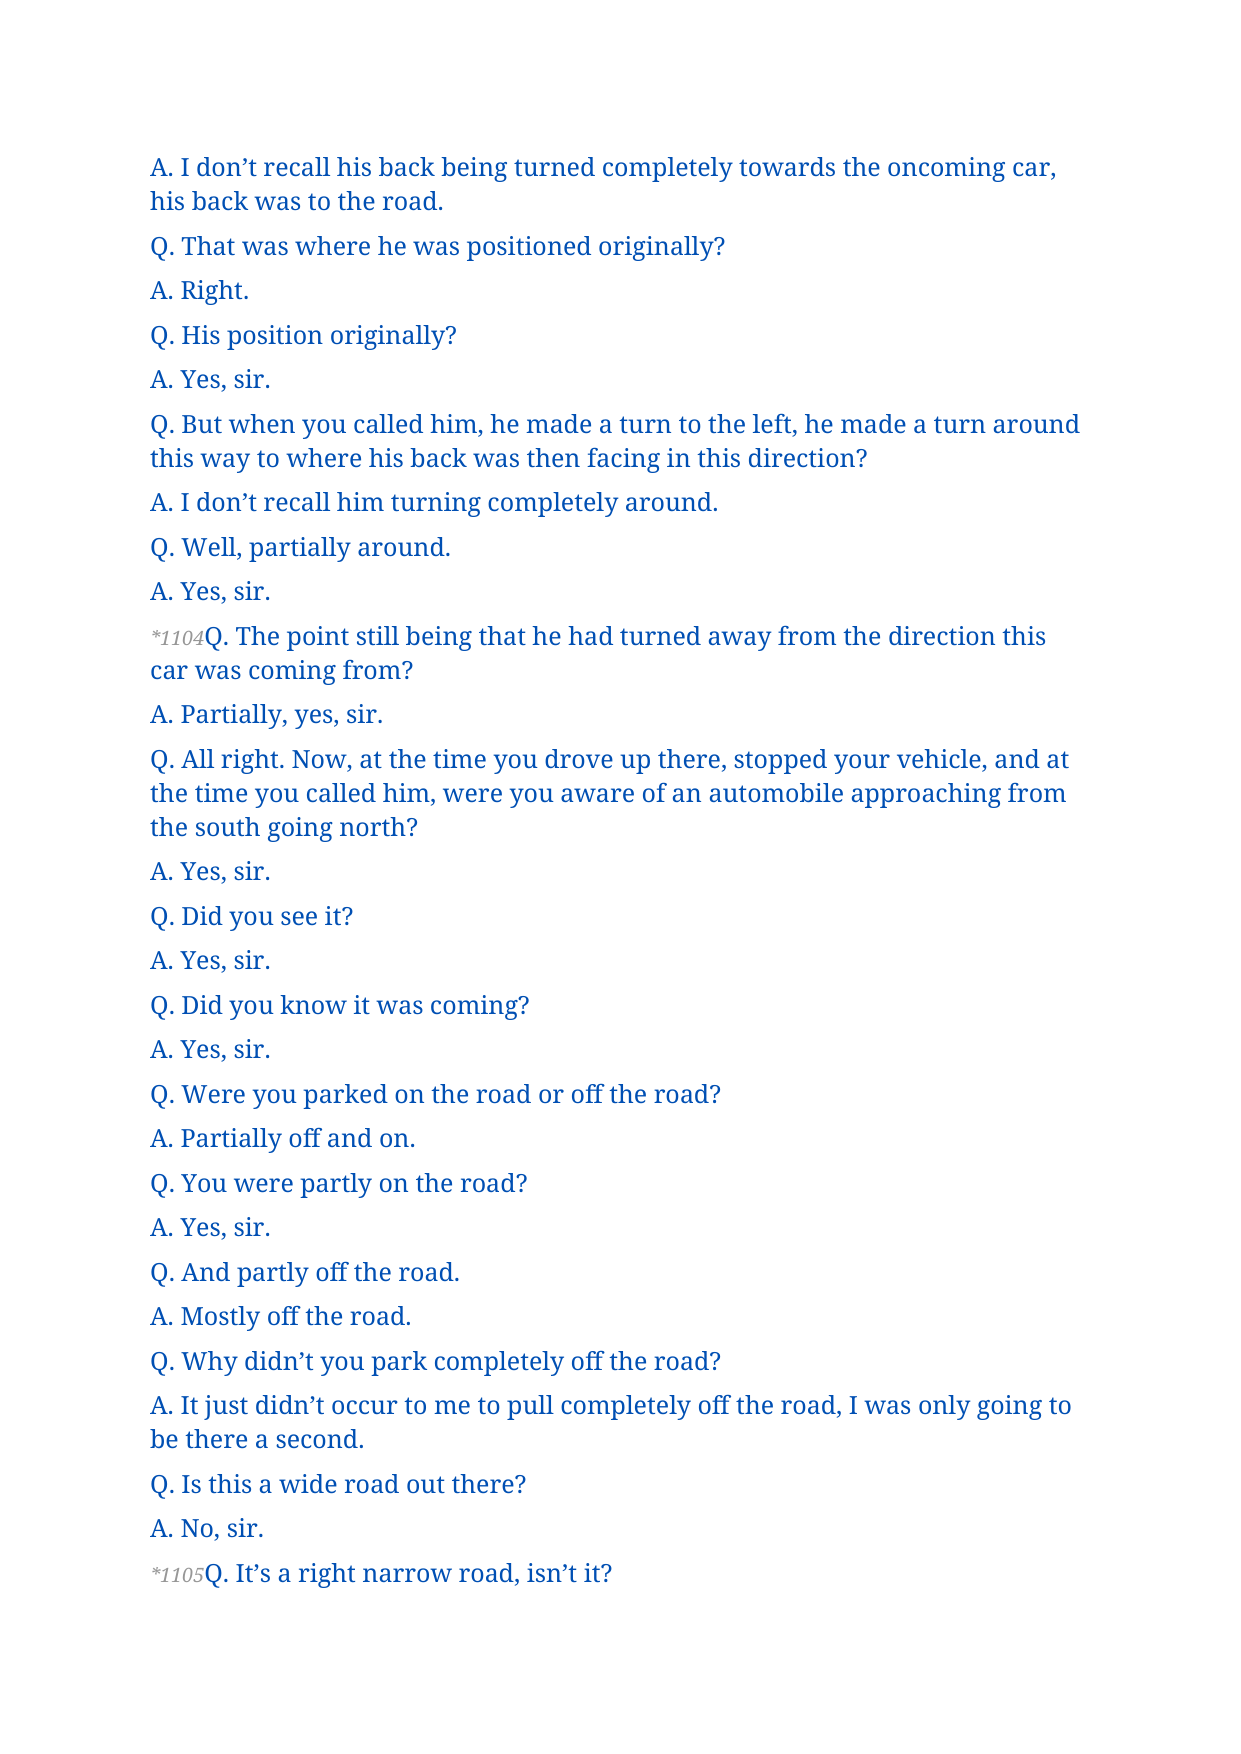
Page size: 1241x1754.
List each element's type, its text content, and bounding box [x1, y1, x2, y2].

text *1105Q. It’s a right narrow road, isn’t it? [150, 1555, 1090, 1589]
text Q. That was where he was positioned originally? [150, 228, 1090, 263]
text Q. Were you parked on the road or off the road? [150, 1076, 1090, 1111]
text A. No, sir. [150, 1511, 1090, 1545]
text Q. Did you know it was coming? [150, 987, 1090, 1022]
text A. Yes, sir. [150, 574, 1090, 608]
text A. Yes, sir. [150, 1032, 1090, 1066]
text Q. All right. Now, at the time you drove up there, stopped your vehicle, and at the time you called him, were you aware of an automobile approaching from the south going north? [150, 741, 1090, 844]
text A. I don’t recall him turning completely around. [150, 485, 1090, 519]
text A. Yes, sir. [150, 854, 1090, 888]
text A. Yes, sir. [150, 1210, 1090, 1244]
text A. Right. [150, 273, 1090, 307]
text Q. You were partly on the road? [150, 1165, 1090, 1199]
text A. I don’t recall his back being turned completely towards the oncoming car, his back was to the road. [150, 150, 1090, 218]
text Q. Did you see it? [150, 898, 1090, 933]
text A. Mostly off the road. [150, 1299, 1090, 1333]
text Q. His position originally? [150, 317, 1090, 352]
text A. Yes, sir. [150, 362, 1090, 396]
text Q. Why didn’t you park completely off the road? [150, 1343, 1090, 1377]
text A. Yes, sir. [150, 943, 1090, 977]
text Q. Is this a wide road out there? [150, 1466, 1090, 1500]
text A. Partially off and on. [150, 1121, 1090, 1155]
text Q. And partly off the road. [150, 1254, 1090, 1288]
text A. Partially, yes, sir. [150, 697, 1090, 731]
text Q. But when you called him, he made a turn to the left, he made a turn around this way to where his back was then facing in this direction? [150, 406, 1090, 474]
text A. It just didn’t occur to me to pull completely off the road, I was only going to be there a second. [150, 1388, 1090, 1456]
text Q. Well, partially around. [150, 529, 1090, 563]
text *1104Q. The point still being that he had turned away from the direction this car was coming from? [150, 618, 1090, 687]
